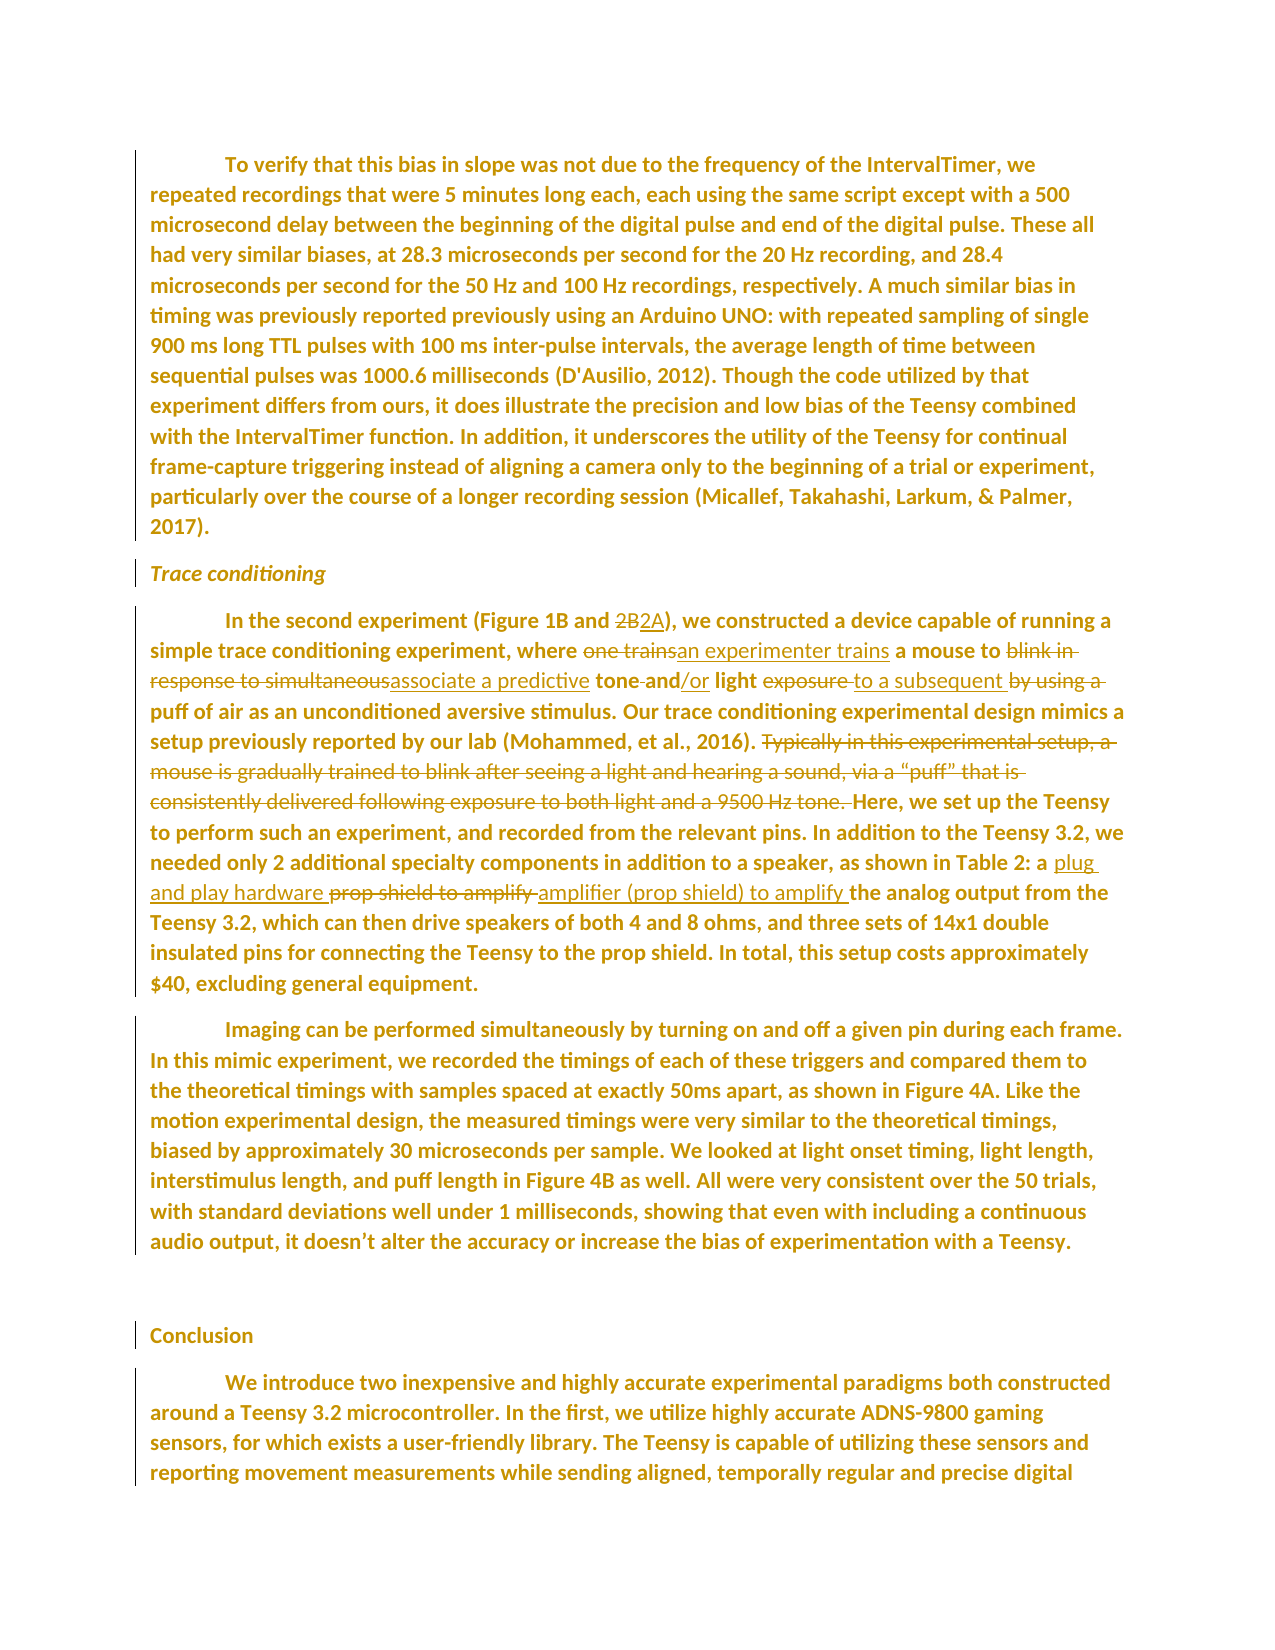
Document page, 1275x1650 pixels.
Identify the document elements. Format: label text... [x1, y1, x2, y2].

text Trace conditioning [150, 559, 1125, 587]
text Imaging can be performed simultaneously by turning on and off a given pin during each frame. In this mimic experiment, we recorded the timings of each of these triggers and compared them to the theoretical timings with samples spaced at exactly 50ms apart, as shown in Figure 4A. Like the motion experimental design, the measured timings were very similar to the theoretical timings, biased by approximately 30 microseconds per sample. We looked at light onset timing, light length, interstimulus length, and puff length in Figure 4B as well. All were very consistent over the 50 trials, with standard deviations well under 1 milliseconds, showing that even with including a continuous audio output, it doesn’t alter the accuracy or increase the bias of experimentation with a Teensy. [150, 1016, 1125, 1255]
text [150, 1368, 1125, 1486]
text Conclusion [150, 1321, 1125, 1349]
text To verify that this bias in slope was not due to the frequency of the IntervalTimer, we repeated recordings that were 5 minutes long each, each using the same script except with a 500 microsecond delay between the beginning of the digital pulse and end of the digital pulse. These all had very similar biases, at 28.3 microseconds per second for the 20 Hz recording, and 28.4 microseconds per second for the 50 Hz and 100 Hz recordings, respectively. A much similar bias in timing was previously reported previously using an Arduino UNO: with repeated sampling of single 900 ms long TTL pulses with 100 ms inter-pulse intervals, the average length of time between sequential pulses was 1000.6 milliseconds . Though the code utilized by that experiment differs from ours, it does illustrate the precision and low bias of the Teensy combined with the IntervalTimer function. In addition, it underscores the utility of the Teensy for continual frame-capture triggering instead of aligning a camera only to the beginning of a trial or experiment, particularly over the course of a longer recording session . [150, 150, 1125, 541]
text In the second experiment (Figure 1B and ), we constructed a device capable of running a simple trace conditioning experiment, where a mouse to toneand light puff of air as an unconditioned aversive stimulus. Our trace conditioning experimental design mimics a setup previously reported by our lab . Here, we set up the Teensy to perform such an experiment, and recorded from the relevant pins. In addition to the Teensy 3.2, we needed only 2 additional specialty components in addition to a speaker, as shown in Table 2: a the analog output from the Teensy 3.2, which can then drive speakers of both 4 and 8 ohms, and three sets of 14x1 double insulated pins for connecting the Teensy to the prop shield. In total, this setup costs approximately $40, excluding general equipment. [150, 606, 1125, 997]
